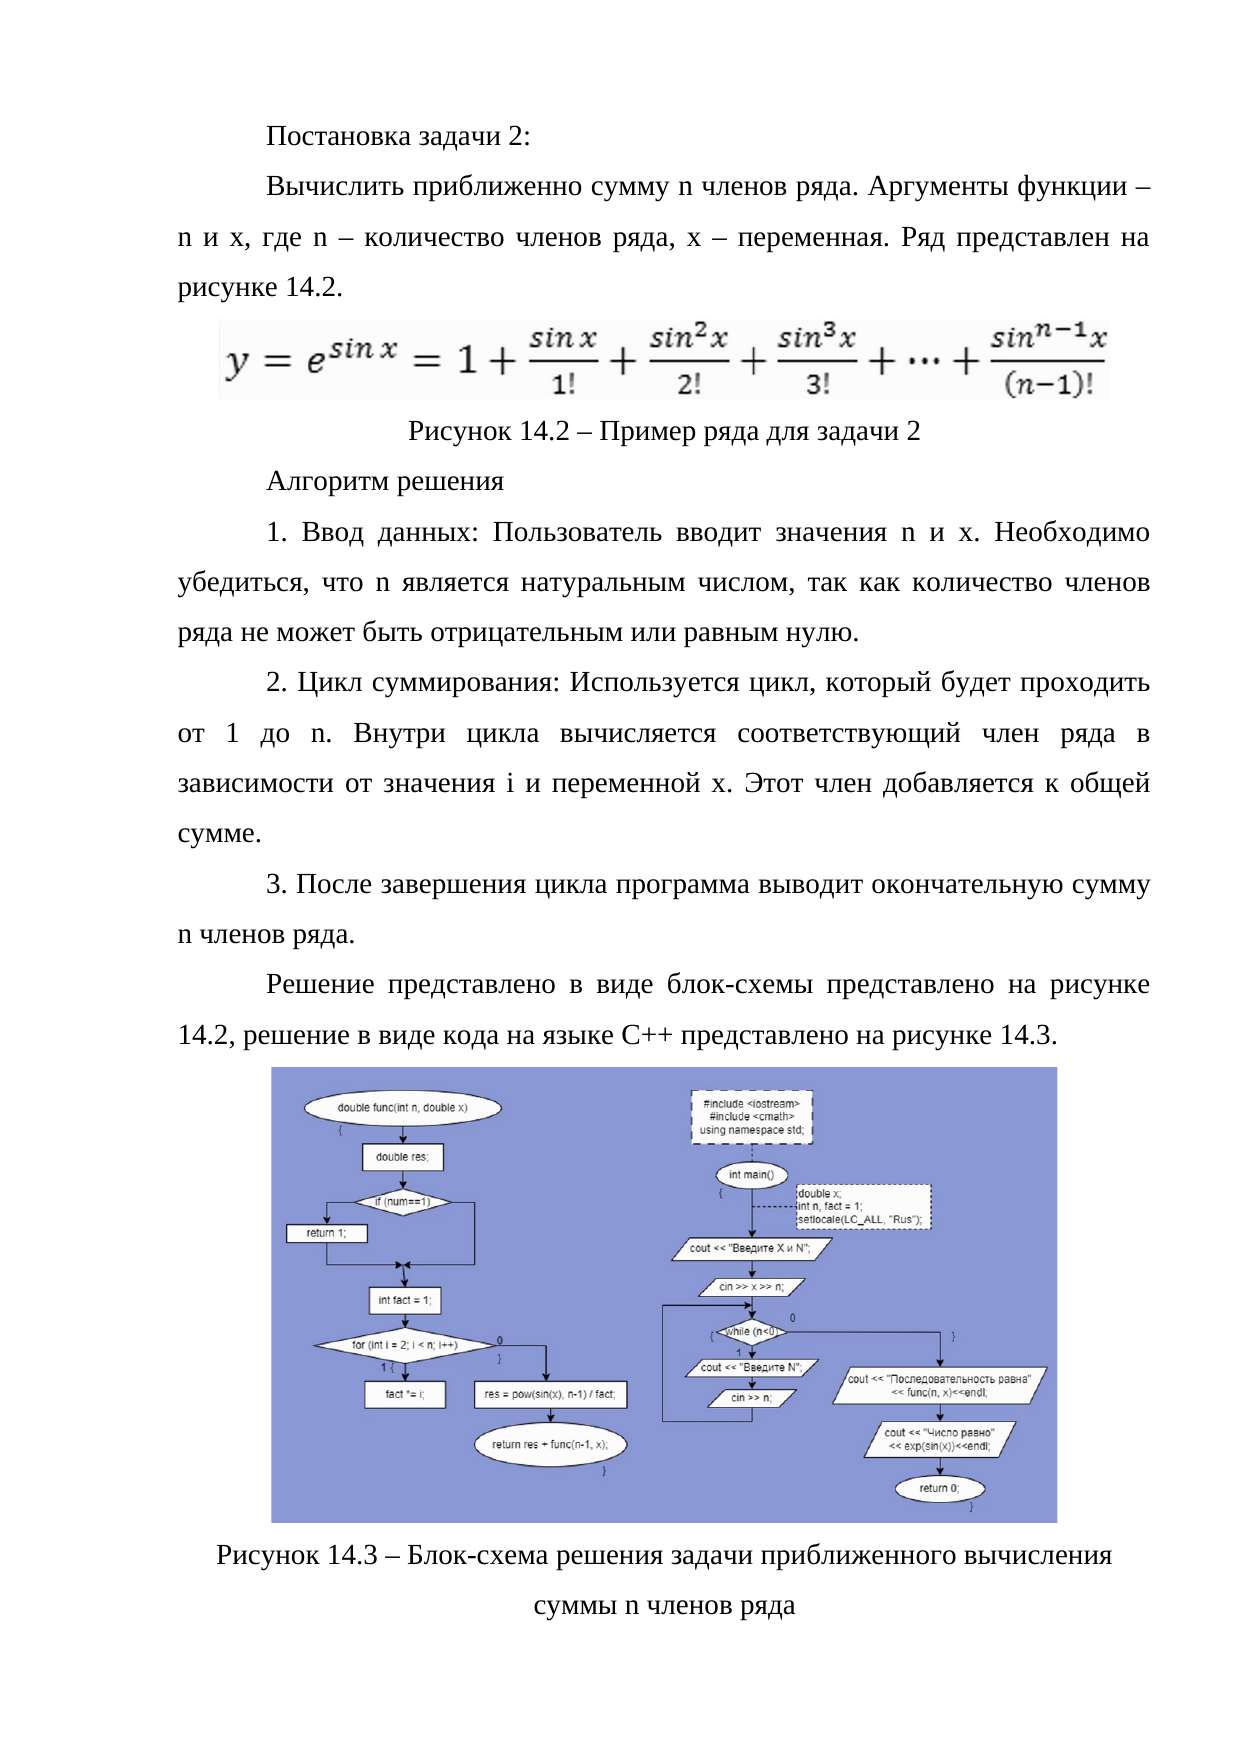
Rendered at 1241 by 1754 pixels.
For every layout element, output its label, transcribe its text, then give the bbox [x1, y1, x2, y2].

text 3. После завершения цикла программа выводит окончательную сумму n членов ряда. [177, 866, 1152, 950]
text 2. Цикл суммирования: Используется цикл, который будет проходить от 1 до n. Внутри цикла вычисляется соответствующий член ряда в зависимости от значения i и переменной x. Этот член добавляется к общей сумме. [177, 664, 1152, 849]
text Рисунок 14.2 – Пример ряда для задачи 2 [177, 413, 1152, 447]
text Алгоритм решения [177, 463, 1152, 497]
text Решение представлено в виде блок-схемы представлено на рисунке 14.2, решение в виде кода на языке C++ представлено на рисунке 14.3. [177, 966, 1152, 1050]
text Постановка задачи 2: [177, 118, 1152, 152]
text Вычислить приближенно сумму n членов ряда. Аргументы функции – n и x, где n – количество членов ряда, x – переменная. Ряд представлен на рисунке 14.2. [177, 168, 1152, 303]
text Рисунок 14.3 – Блок-схема решения задачи приближенного вычисления суммы n членов ряда [177, 1537, 1152, 1621]
text 1. Ввод данных: Пользователь вводит значения n и x. Необходимо убедиться, что n является натуральным числом, так как количество членов ряда не может быть отрицательным или равным нулю. [177, 514, 1152, 648]
picture [219, 319, 1110, 399]
picture [271, 1067, 1058, 1523]
